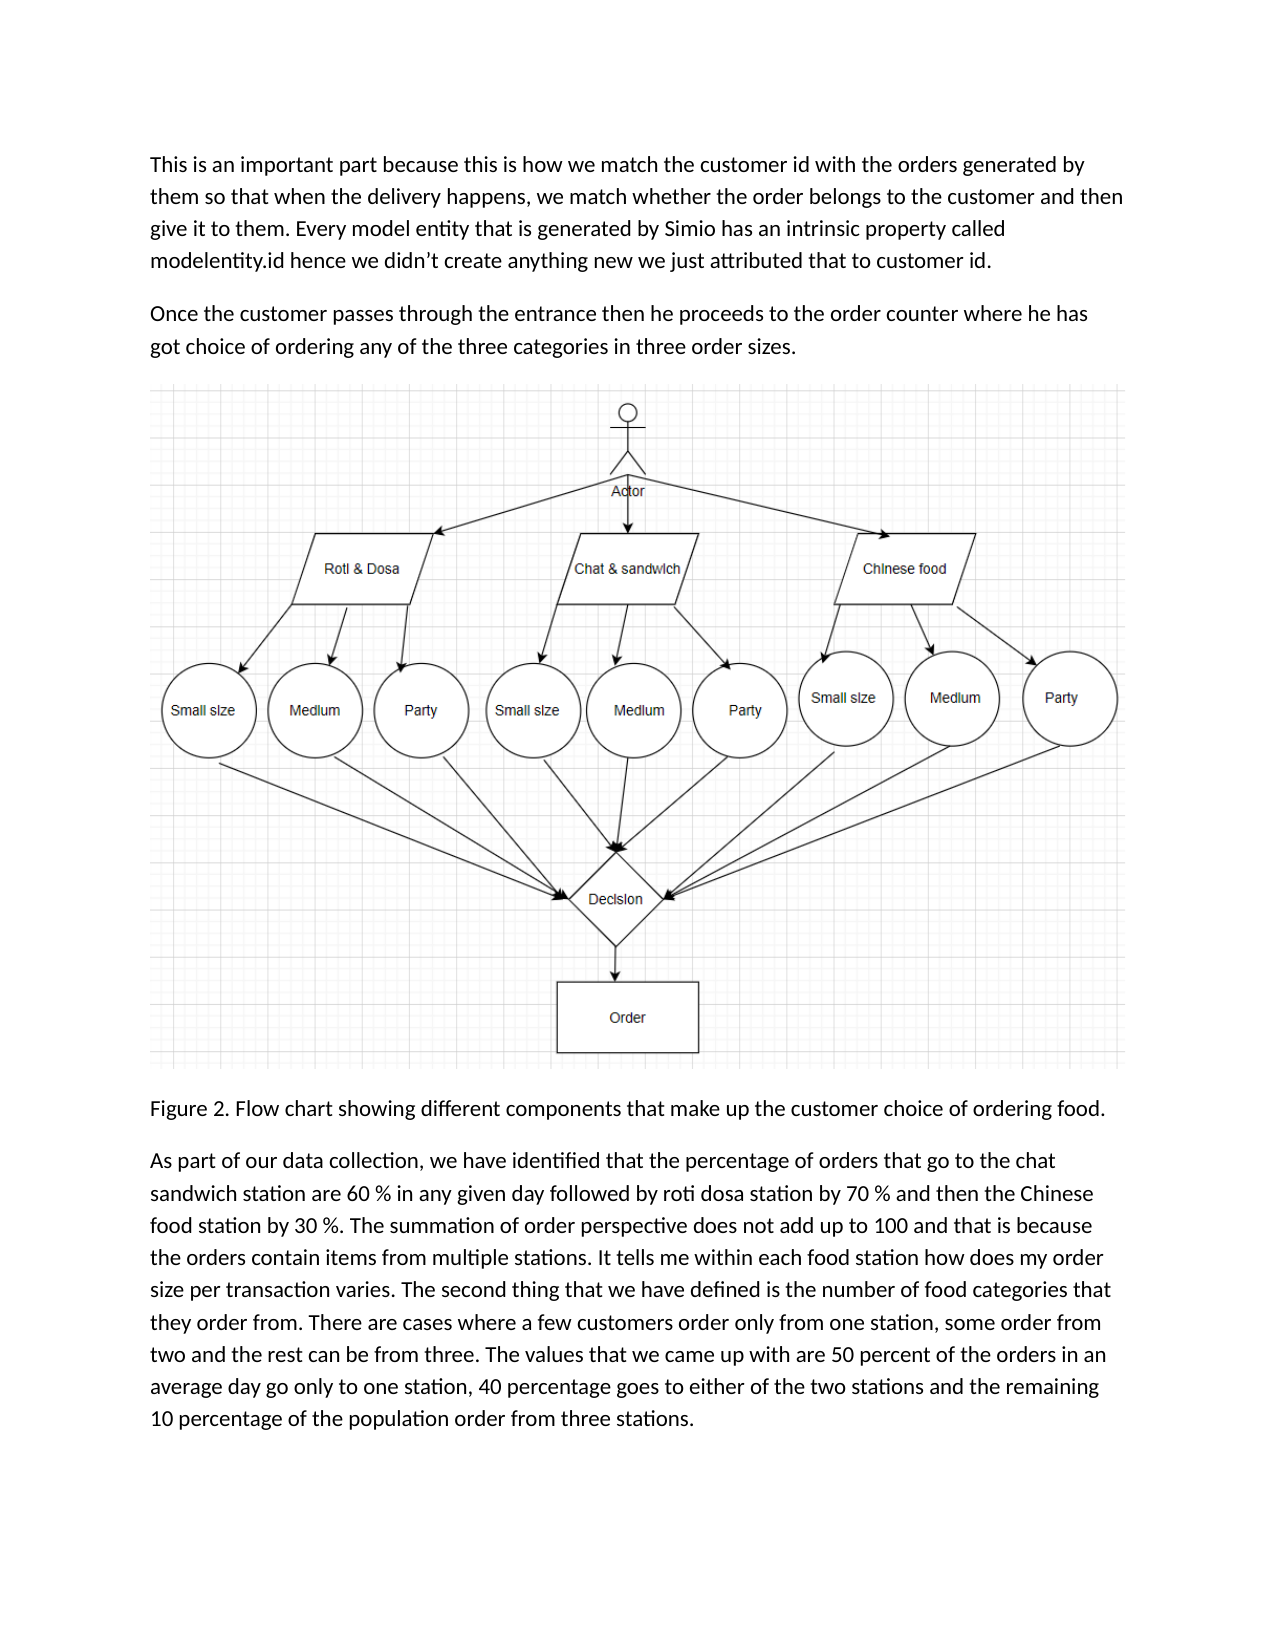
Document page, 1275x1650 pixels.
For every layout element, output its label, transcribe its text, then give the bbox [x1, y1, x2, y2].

text As part of our data collection, we have identified that the percentage of orders that go to the chat sandwich station are 60 % in any given day followed by roti dosa station by 70 % and then the Chinese food station by 30 %. The summation of order perspective does not add up to 100 and that is because the orders contain items from multiple stations. It tells me within each food station how does my order size per transaction varies. The second thing that we have defined is the number of food categories that they order from. There are cases where a few customers order only from one station, some order from two and the rest can be from three. The values that we came up with are 50 percent of the orders in an average day go only to one station, 40 percentage goes to either of the two stations and the remaining 10 percentage of the population order from three stations. [150, 1147, 1125, 1432]
text Figure 2. Flow chart showing different components that make up the customer choice of ordering food. [150, 1094, 1125, 1122]
text This is an important part because this is how we match the customer id with the orders generated by them so that when the delivery happens, we match whether the order belongs to the customer and then give it to them. Every model entity that is generated by Simio has an intrinsic property called modelentity.id hence we didn’t create anything new we just attributed that to customer id. [150, 150, 1125, 274]
picture [150, 384, 1125, 1069]
text Once the customer passes through the entrance then he proceeds to the order counter where he has got choice of ordering any of the three categories in three order sizes. [150, 299, 1125, 360]
